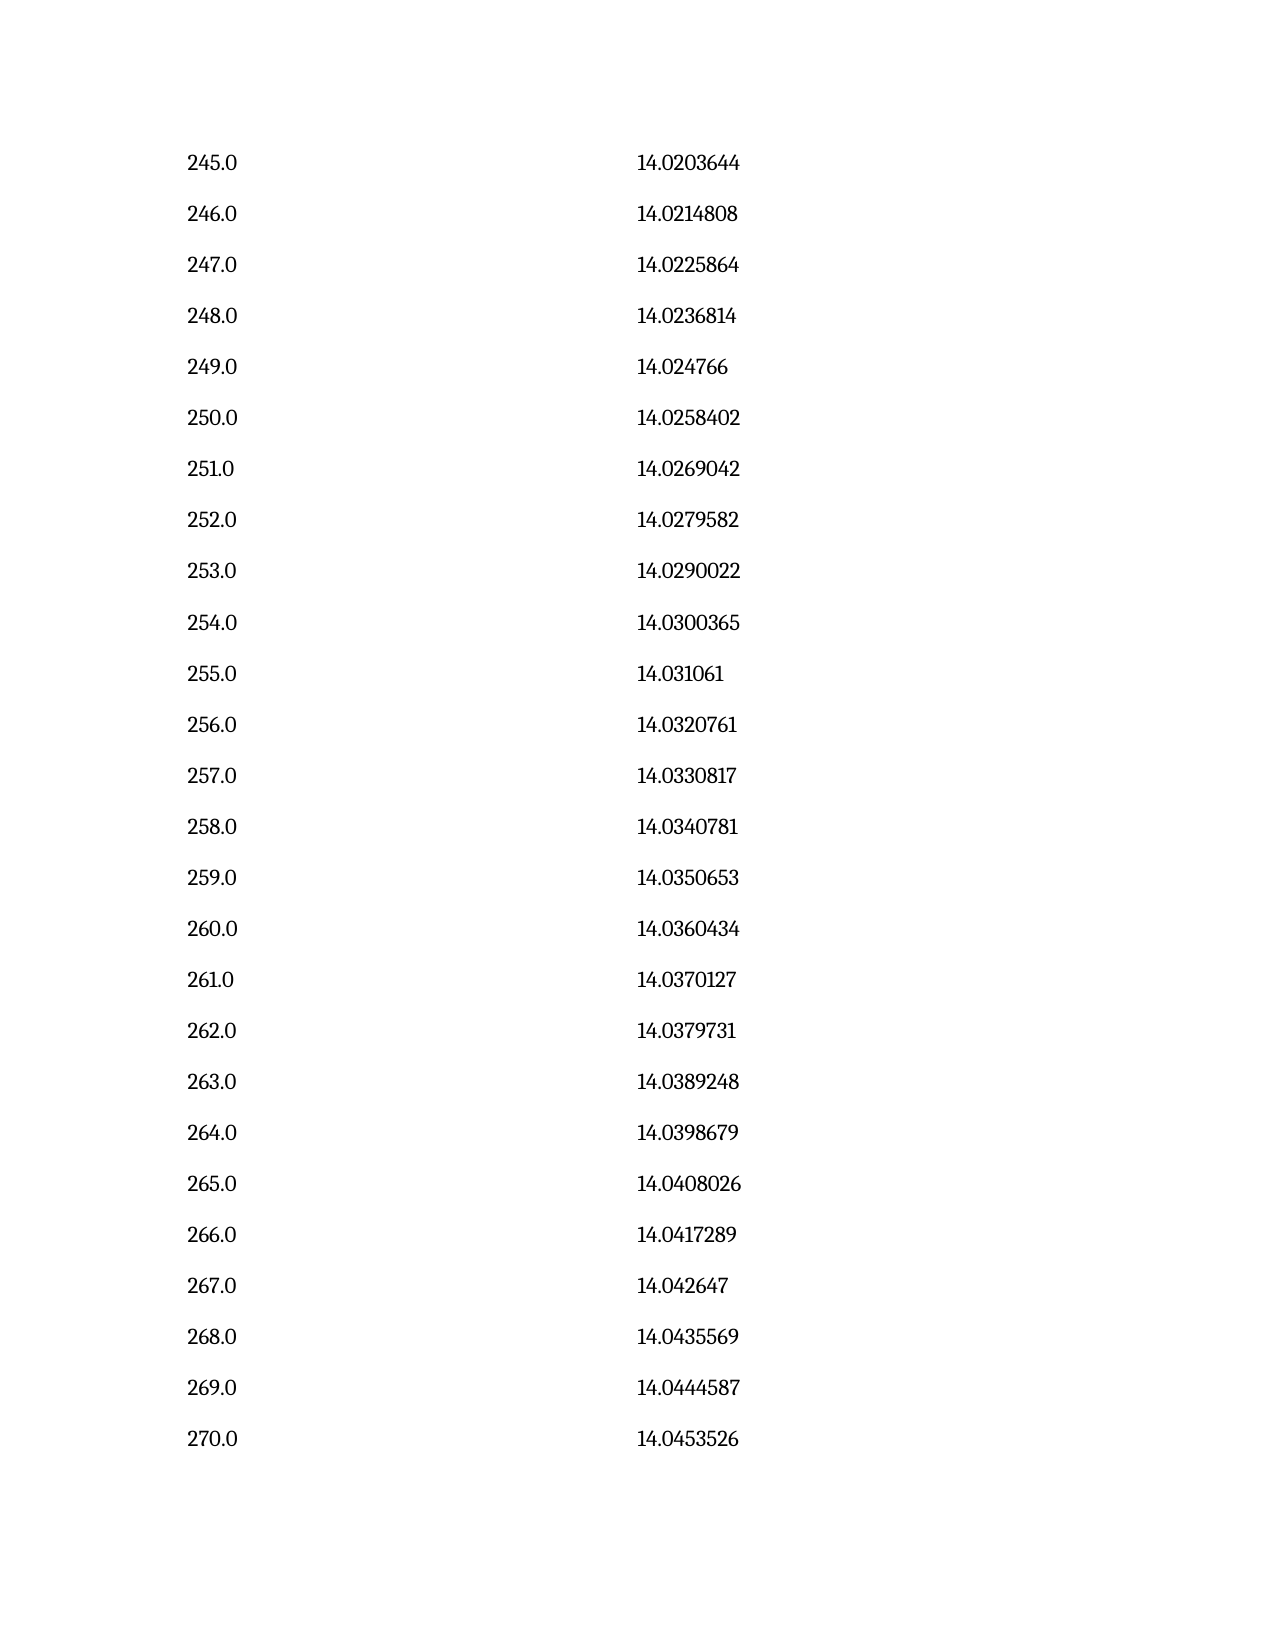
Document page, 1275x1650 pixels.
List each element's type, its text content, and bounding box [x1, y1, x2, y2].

table_cell 14.0330817 [626, 763, 1076, 813]
table_cell 247.0 [176, 252, 626, 303]
table_cell 265.0 [176, 1171, 626, 1222]
table_cell 14.031061 [626, 660, 1076, 711]
table_cell 258.0 [176, 814, 626, 864]
table_cell 251.0 [176, 456, 626, 507]
table_cell 14.0279582 [626, 507, 1076, 558]
table_cell 14.0258402 [626, 405, 1076, 456]
table_cell 14.0203644 [626, 150, 1076, 201]
table_cell 267.0 [176, 1273, 626, 1324]
table_cell 14.0290022 [626, 558, 1076, 609]
table_cell 14.0320761 [626, 711, 1076, 762]
table_cell 14.0269042 [626, 456, 1076, 507]
table_cell 269.0 [176, 1375, 626, 1426]
table_cell 14.0350653 [626, 865, 1076, 916]
table_cell 14.0417289 [626, 1222, 1076, 1273]
table_cell 253.0 [176, 558, 626, 609]
table_cell 245.0 [176, 150, 626, 201]
table_cell 249.0 [176, 354, 626, 405]
table_cell 270.0 [176, 1426, 626, 1477]
table_cell 260.0 [176, 916, 626, 967]
table_cell 14.0236814 [626, 303, 1076, 354]
table_cell 259.0 [176, 865, 626, 916]
table_cell 248.0 [176, 303, 626, 354]
table_cell 14.0408026 [626, 1171, 1076, 1222]
table_cell 14.0225864 [626, 252, 1076, 303]
table_cell 14.0379731 [626, 1018, 1076, 1069]
table_cell 14.0370127 [626, 967, 1076, 1018]
table_cell 256.0 [176, 711, 626, 762]
table_cell 14.0435569 [626, 1324, 1076, 1375]
table_cell 262.0 [176, 1018, 626, 1069]
table_cell 257.0 [176, 763, 626, 813]
table_cell 14.0360434 [626, 916, 1076, 967]
table_cell 250.0 [176, 405, 626, 456]
table_cell 266.0 [176, 1222, 626, 1273]
table_cell 268.0 [176, 1324, 626, 1375]
table_cell 246.0 [176, 201, 626, 252]
table_cell 14.0398679 [626, 1120, 1076, 1171]
table_cell 264.0 [176, 1120, 626, 1171]
table_cell 14.0444587 [626, 1375, 1076, 1426]
table_cell 14.0389248 [626, 1069, 1076, 1120]
table_cell 14.0340781 [626, 814, 1076, 864]
table_cell 14.0300365 [626, 609, 1076, 660]
table_cell 14.042647 [626, 1273, 1076, 1324]
table_cell 14.0453526 [626, 1426, 1076, 1477]
table_cell 14.024766 [626, 354, 1076, 405]
table_cell 254.0 [176, 609, 626, 660]
table_cell 261.0 [176, 967, 626, 1018]
table_cell 14.0214808 [626, 201, 1076, 252]
table_cell 263.0 [176, 1069, 626, 1120]
table_cell 252.0 [176, 507, 626, 558]
table_cell 255.0 [176, 660, 626, 711]
